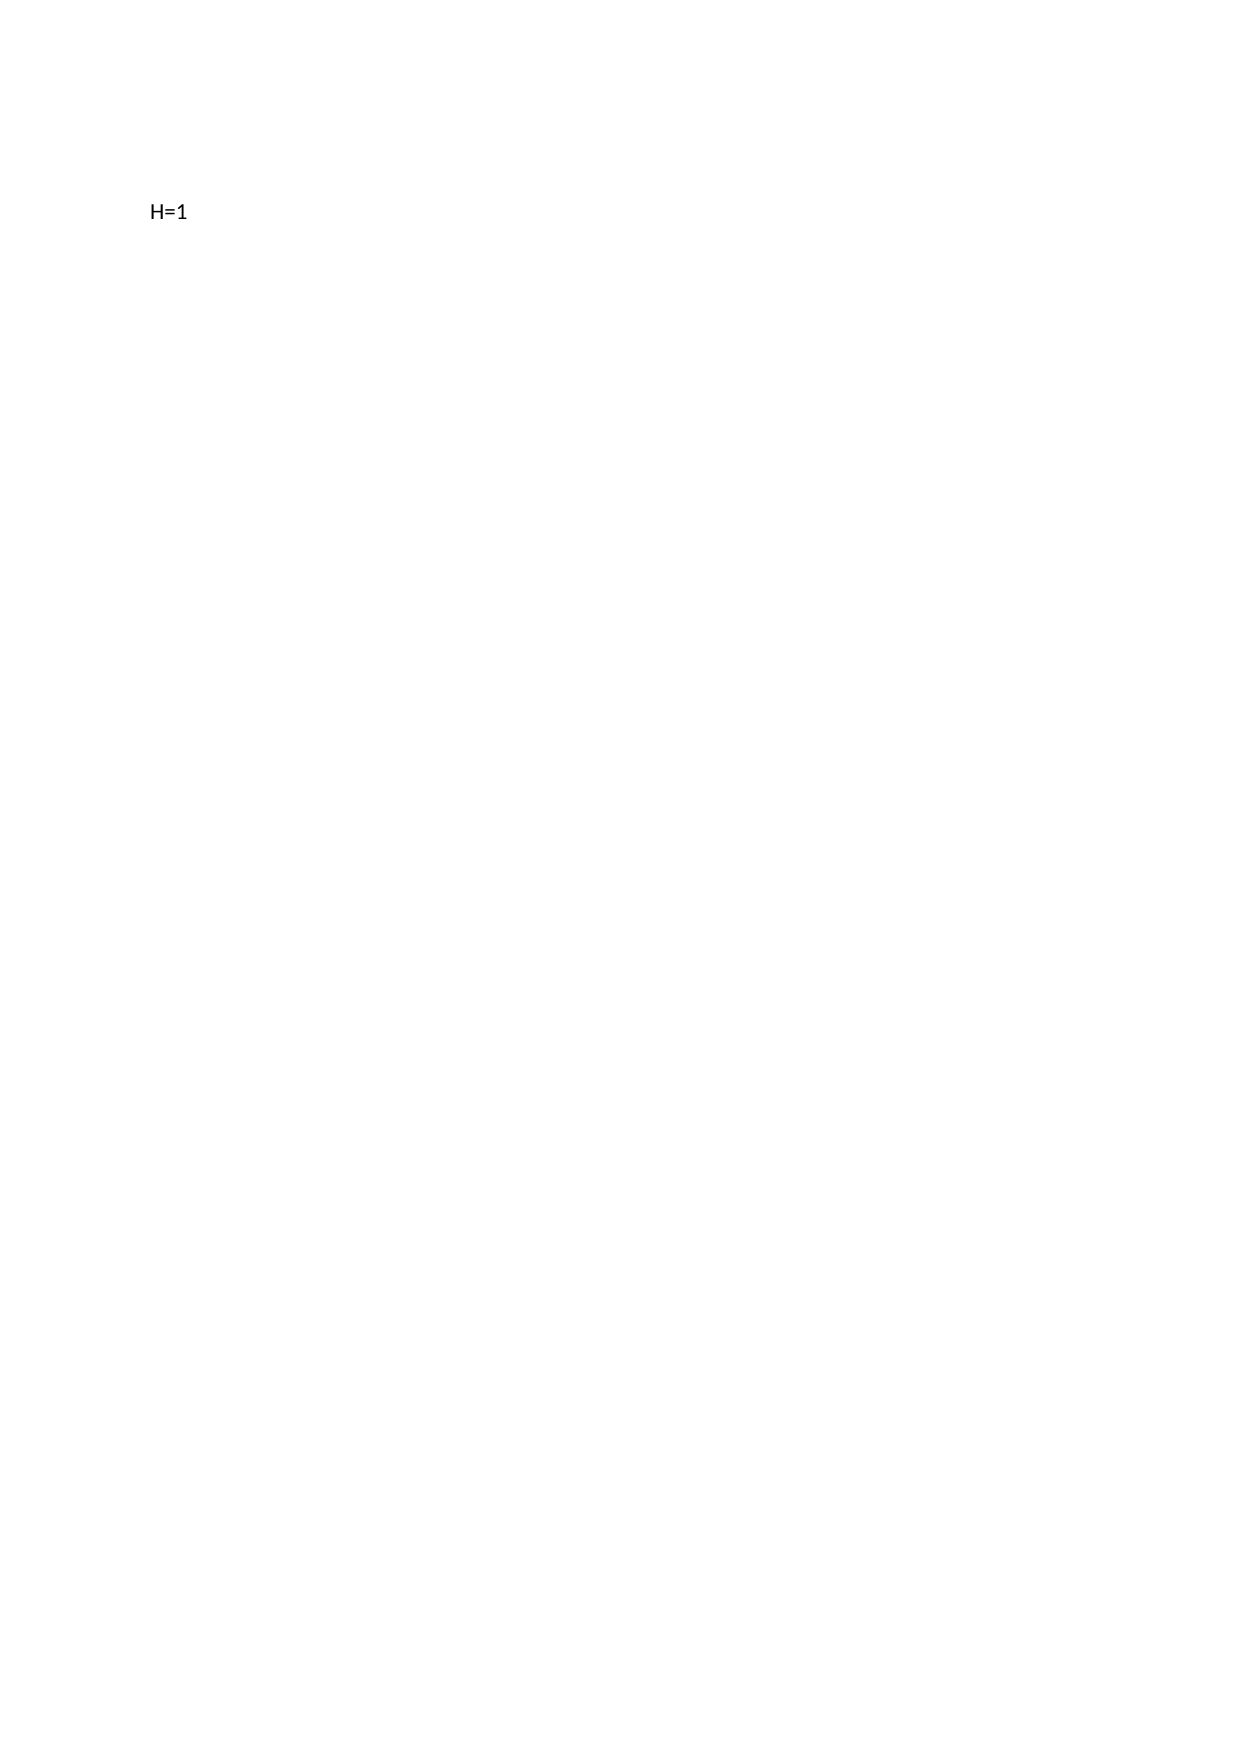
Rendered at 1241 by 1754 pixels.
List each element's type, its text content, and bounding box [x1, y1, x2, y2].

text H=1 [150, 197, 1090, 225]
